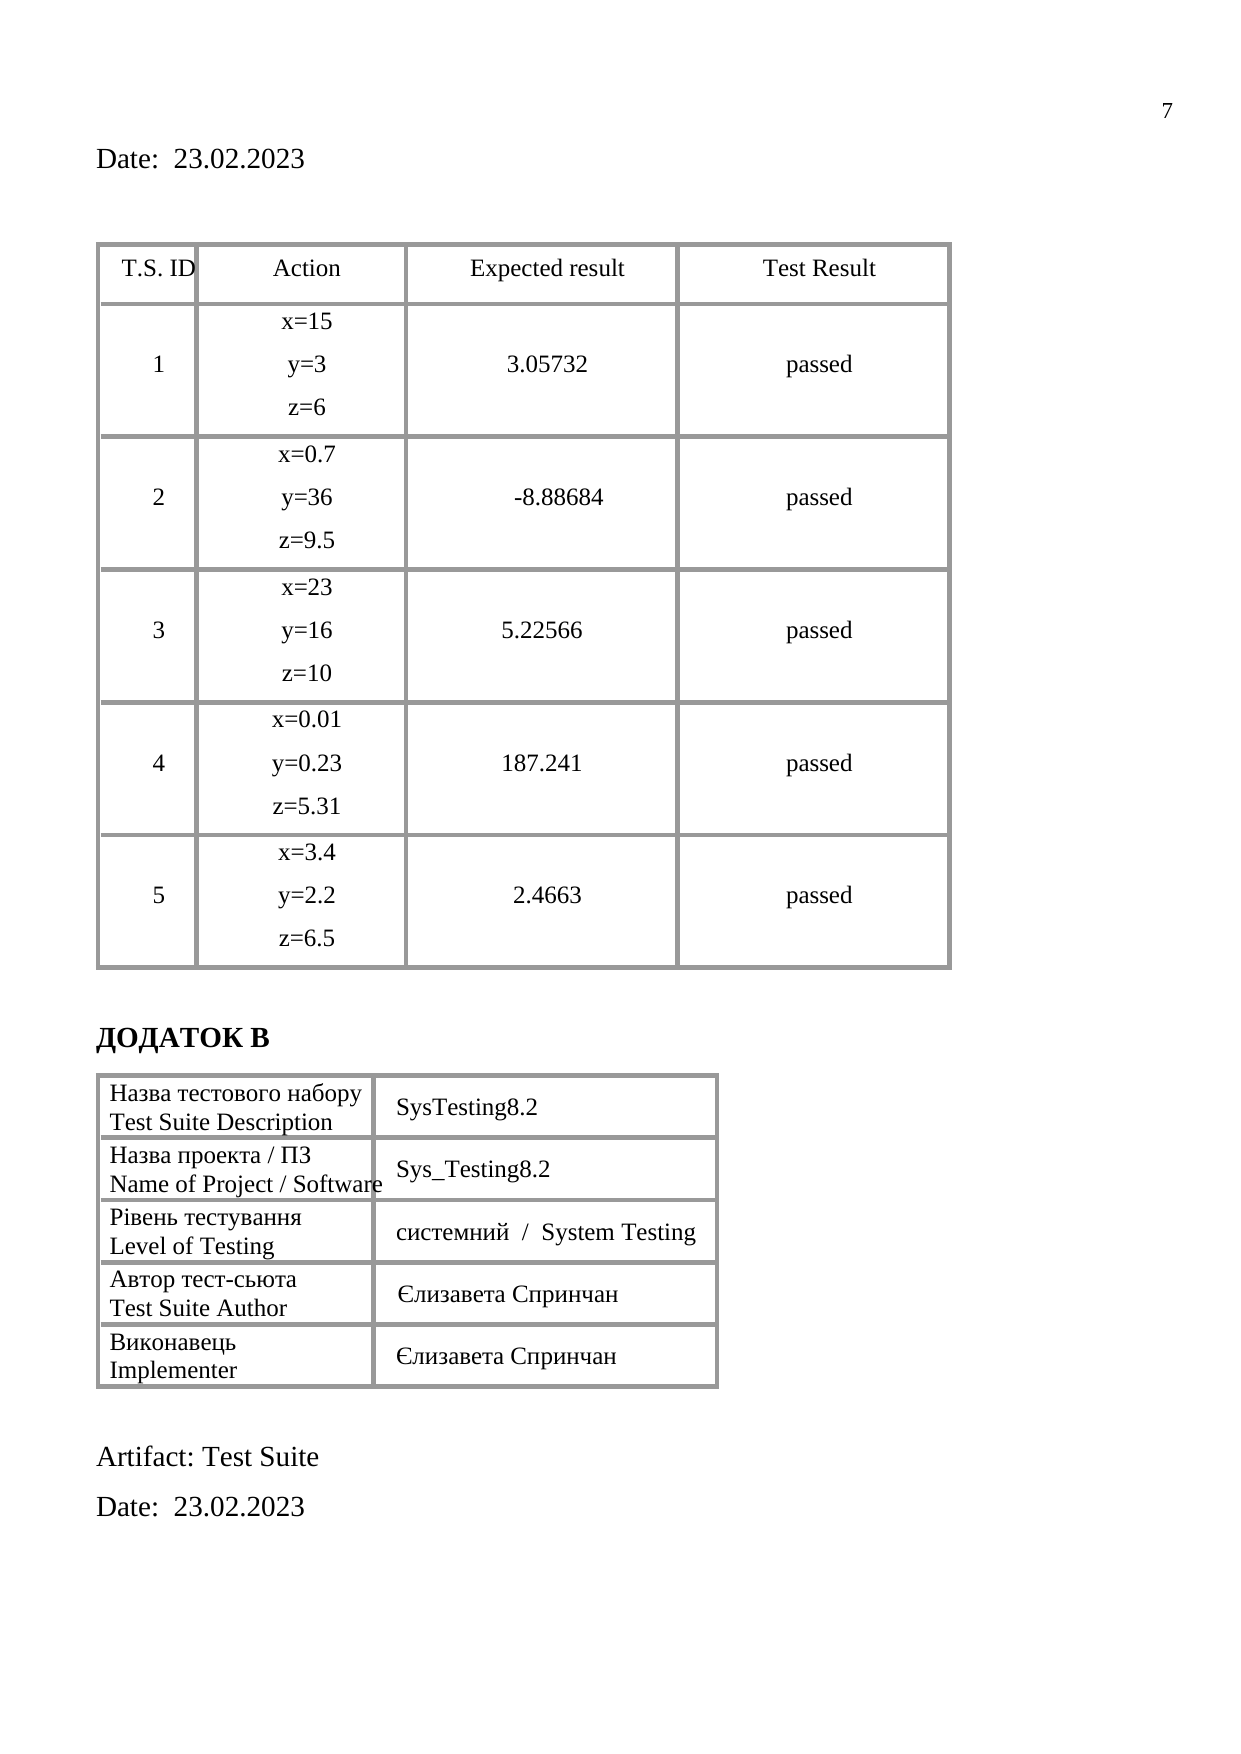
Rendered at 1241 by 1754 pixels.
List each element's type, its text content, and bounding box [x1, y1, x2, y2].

table_header T.S. ID [100, 247, 194, 301]
table_cell Рівень тестування Level of Testing [100, 1199, 371, 1260]
table_cell passed [680, 705, 947, 833]
table_cell 3 [100, 568, 194, 700]
table_cell x=0.7 y=36 z=9.5 [199, 439, 404, 567]
table_cell passed [680, 306, 947, 434]
table_header SysTesting8.2 [376, 1078, 715, 1135]
table_cell 4 [100, 701, 194, 833]
table_cell 5.22566 [408, 572, 675, 700]
table_header Action [199, 247, 404, 301]
table_cell системний / System Testing [376, 1202, 715, 1260]
table_cell Назва проекта / ПЗ Name of Project / Software [100, 1136, 371, 1198]
table_cell passed [680, 572, 947, 700]
table_cell Автор тест-сьюта Test Suite Author [100, 1261, 371, 1322]
table_cell Sys_Testing8.2 [376, 1140, 715, 1198]
table_cell -8.88684 [408, 439, 675, 567]
table_cell passed [680, 837, 947, 965]
table_header Expected result [408, 247, 675, 301]
table_cell 3.05732 [408, 306, 675, 434]
table_cell Єлизавета Спринчан [376, 1327, 715, 1384]
table_cell x=3.4 y=2.2 z=6.5 [199, 837, 404, 965]
text Date: 23.02.2023 [96, 142, 1173, 175]
table_header Test Result [680, 247, 947, 301]
table_cell x=23 y=16 z=10 [199, 572, 404, 700]
table_cell 2 [100, 435, 194, 567]
text Artifact: Test Suite [96, 1439, 1173, 1473]
table_cell 2.4663 [408, 837, 675, 965]
text ДОДАТОК B [96, 1020, 1173, 1054]
table_header Назва тестового набору Test Suite Description [100, 1078, 371, 1135]
table_cell x=15 y=3 z=6 [199, 306, 404, 434]
text Date: 23.02.2023 [96, 1489, 1173, 1523]
table_cell 1 [100, 303, 194, 434]
table_cell x=0.01 y=0.23 z=5.31 [199, 705, 404, 833]
table_cell Єлизавета Спринчан [376, 1265, 715, 1322]
table_cell passed [680, 439, 947, 567]
table_cell 187.241 [408, 705, 675, 833]
table_cell Виконавець Implementer [100, 1323, 371, 1384]
table_cell 5 [100, 834, 194, 965]
